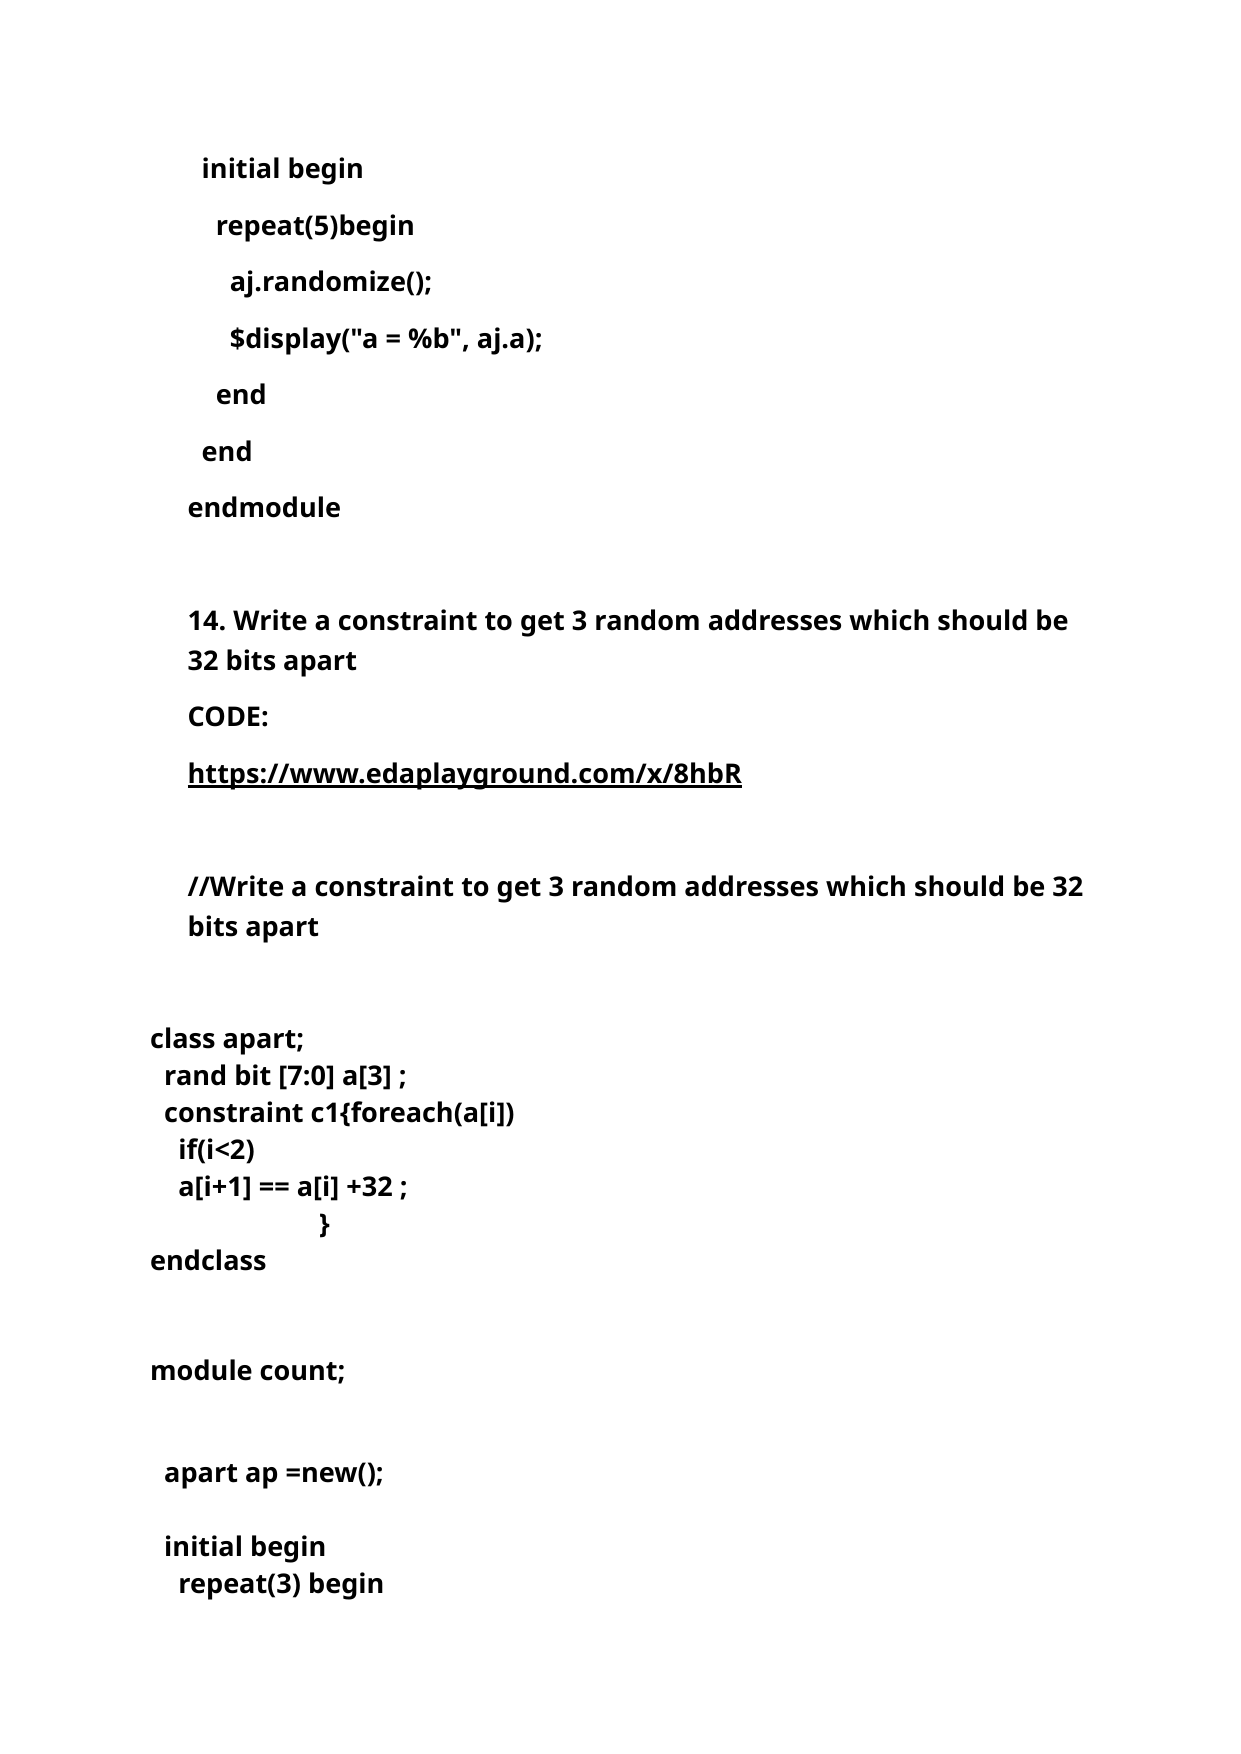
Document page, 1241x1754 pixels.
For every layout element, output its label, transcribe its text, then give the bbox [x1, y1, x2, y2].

text endmodule [187, 489, 1090, 526]
text https://www.edaplayground.com/x/8hbR [187, 754, 1090, 791]
text constraint c1{foreach(a[i]) [150, 1094, 1090, 1131]
text } [150, 1204, 1090, 1241]
text repeat(5)begin [187, 206, 1090, 243]
text module count; [150, 1352, 1090, 1389]
text endclass [150, 1241, 1090, 1278]
text repeat(3) begin [150, 1564, 1090, 1601]
text end [187, 376, 1090, 413]
text initial begin [187, 150, 1090, 187]
text class apart; [150, 1020, 1090, 1057]
text apart ap =new(); [150, 1454, 1090, 1491]
text rand bit [7:0] a[3] ; [150, 1057, 1090, 1094]
text initial begin [150, 1527, 1090, 1564]
text 14. Write a constraint to get 3 random addresses which should be 32 bits apart [187, 602, 1090, 678]
text aj.randomize(); [187, 263, 1090, 300]
text end [187, 432, 1090, 469]
text $display("a = %b", aj.a); [187, 319, 1090, 356]
text a[i+1] == a[i] +32 ; [150, 1167, 1090, 1204]
text if(i<2) [150, 1131, 1090, 1167]
text //Write a constraint to get 3 random addresses which should be 32 bits apart [187, 867, 1090, 944]
text CODE: [187, 698, 1090, 735]
